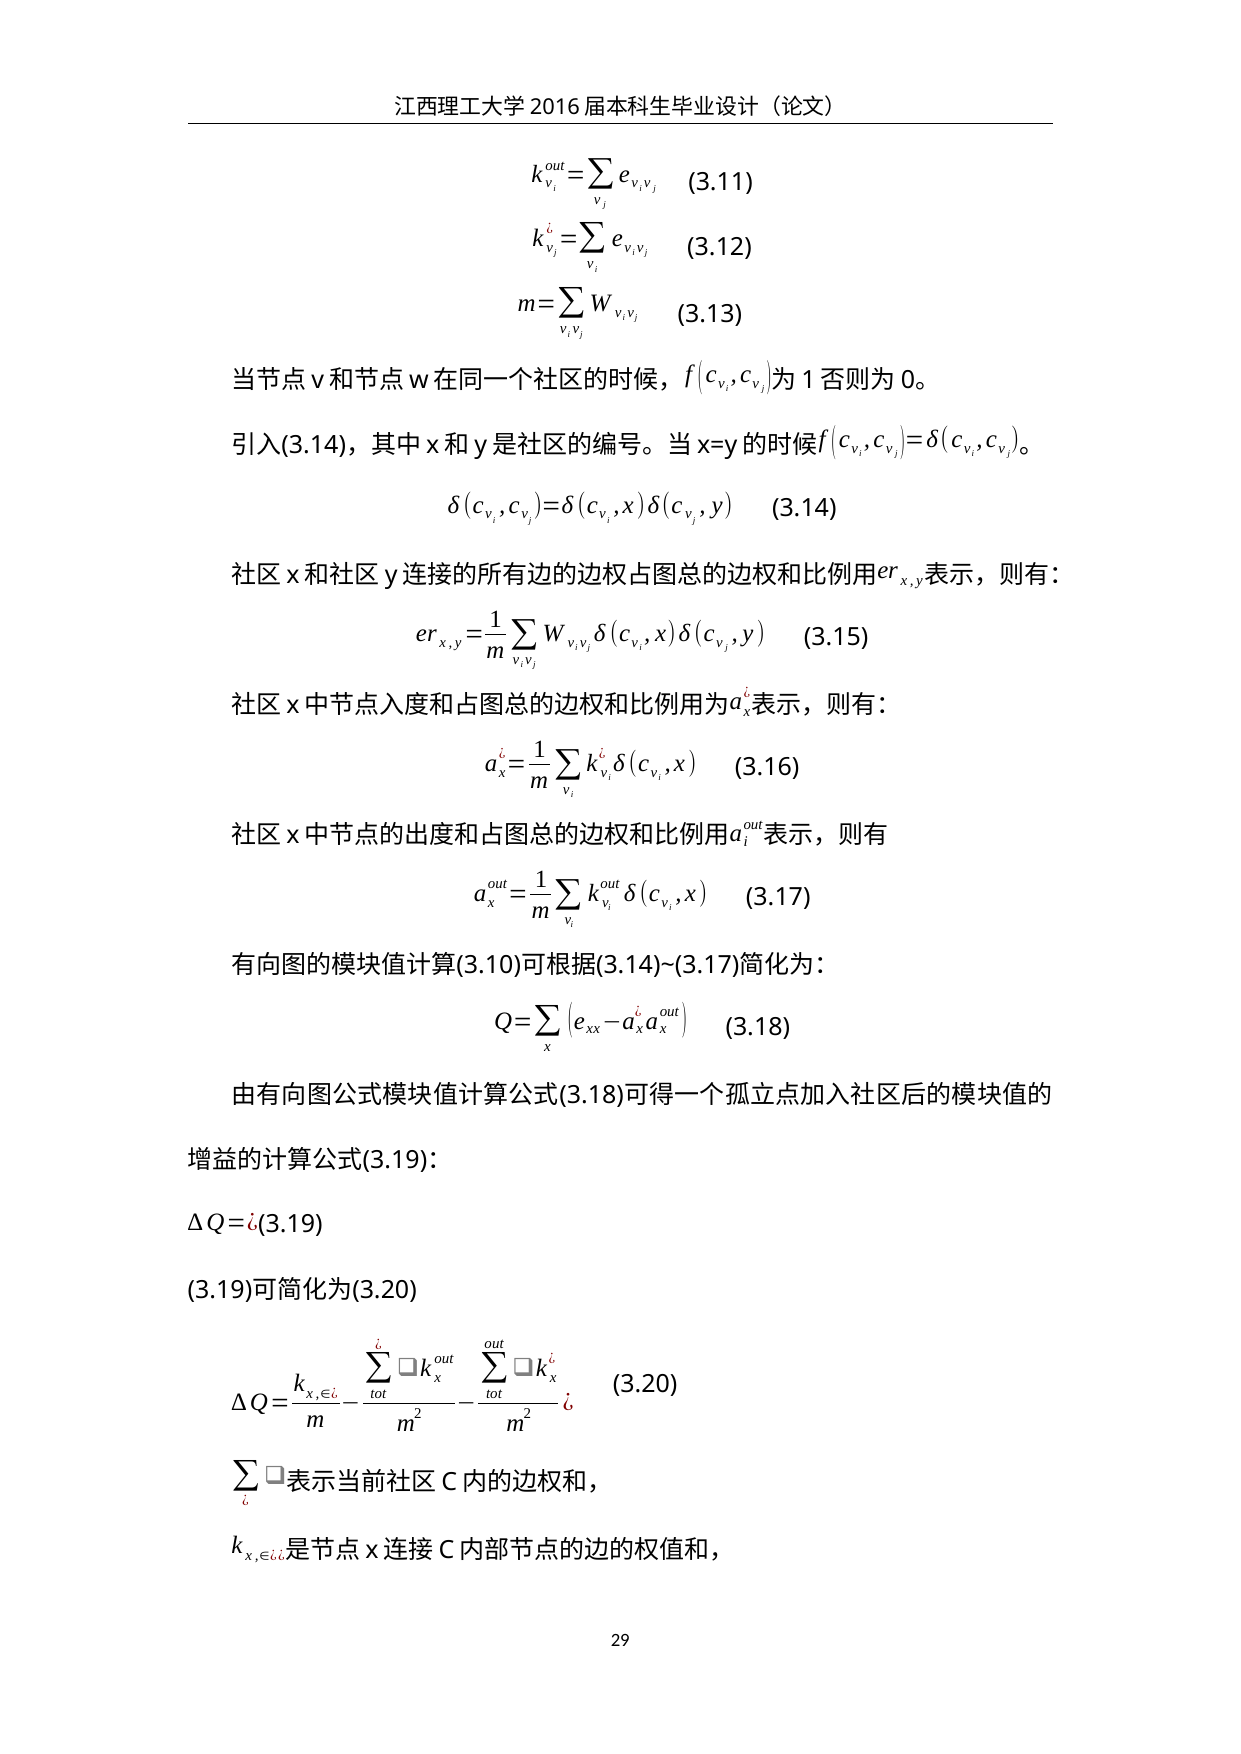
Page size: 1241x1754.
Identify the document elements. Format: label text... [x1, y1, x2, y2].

text (3.12) [187, 215, 1053, 280]
text 当节点v和节点w在同一个社区的时候，为1否则为0。 [187, 345, 1053, 410]
text (3.19)可简化为(3.20) [187, 1255, 1053, 1320]
text 有向图的模块值计算(3.10)可根据(3.14)~(3.17)简化为： [187, 930, 1053, 995]
text 社区x和社区y连接的所有边的边权占图总的边权和比例用表示，则有： [187, 540, 1053, 605]
text (3.19) [187, 1190, 1053, 1255]
text (3.16) [187, 735, 1053, 800]
text 社区x中节点入度和占图总的边权和比例用为表示，则有： [187, 670, 1053, 735]
text 引入(3.14)，其中x和y是社区的编号。当x=y的时候。 [187, 410, 1053, 475]
text 社区x中节点的出度和占图总的边权和比例用表示，则有 [187, 800, 1053, 865]
text (3.18) [187, 995, 1053, 1060]
text 由有向图公式模块值计算公式(3.18)可得一个孤立点加入社区后的模块值的增益的计算公式(3.19)： [187, 1060, 1053, 1190]
text (3.11) [187, 150, 1053, 215]
text 是节点x连接C内部节点的边的权值和， [187, 1515, 1053, 1580]
text (3.20) [187, 1320, 1053, 1450]
text (3.13) [187, 280, 1053, 345]
text (3.15) [187, 605, 1053, 670]
text 表示当前社区C内的边权和， [187, 1450, 1053, 1515]
text (3.17) [187, 865, 1053, 930]
text (3.14) [187, 475, 1053, 540]
